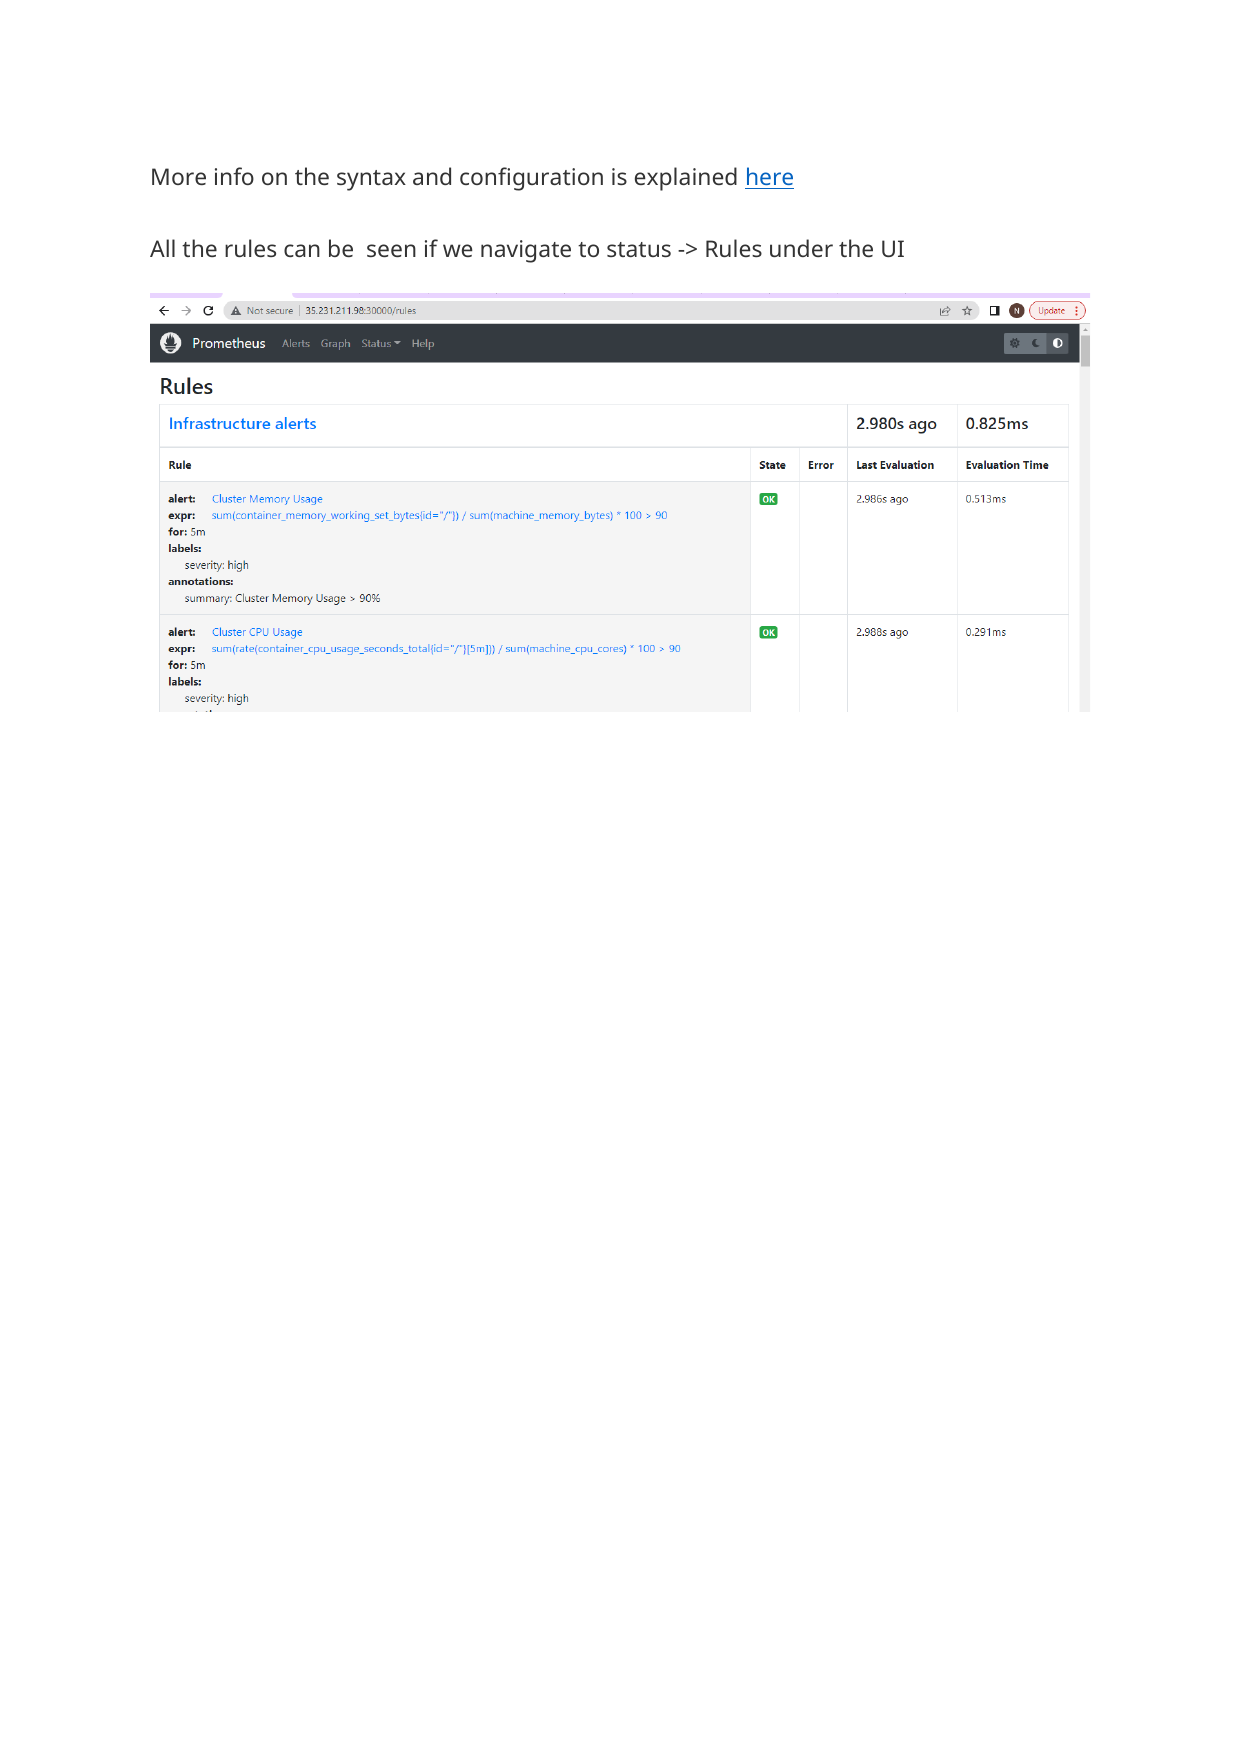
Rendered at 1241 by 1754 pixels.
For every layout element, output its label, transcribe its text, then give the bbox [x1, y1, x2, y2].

picture [150, 293, 1091, 712]
text All the rules can be seen if we navigate to status -> Rules under the UI [150, 222, 1090, 264]
text More info on the syntax and configuration is explained here [150, 150, 1090, 192]
